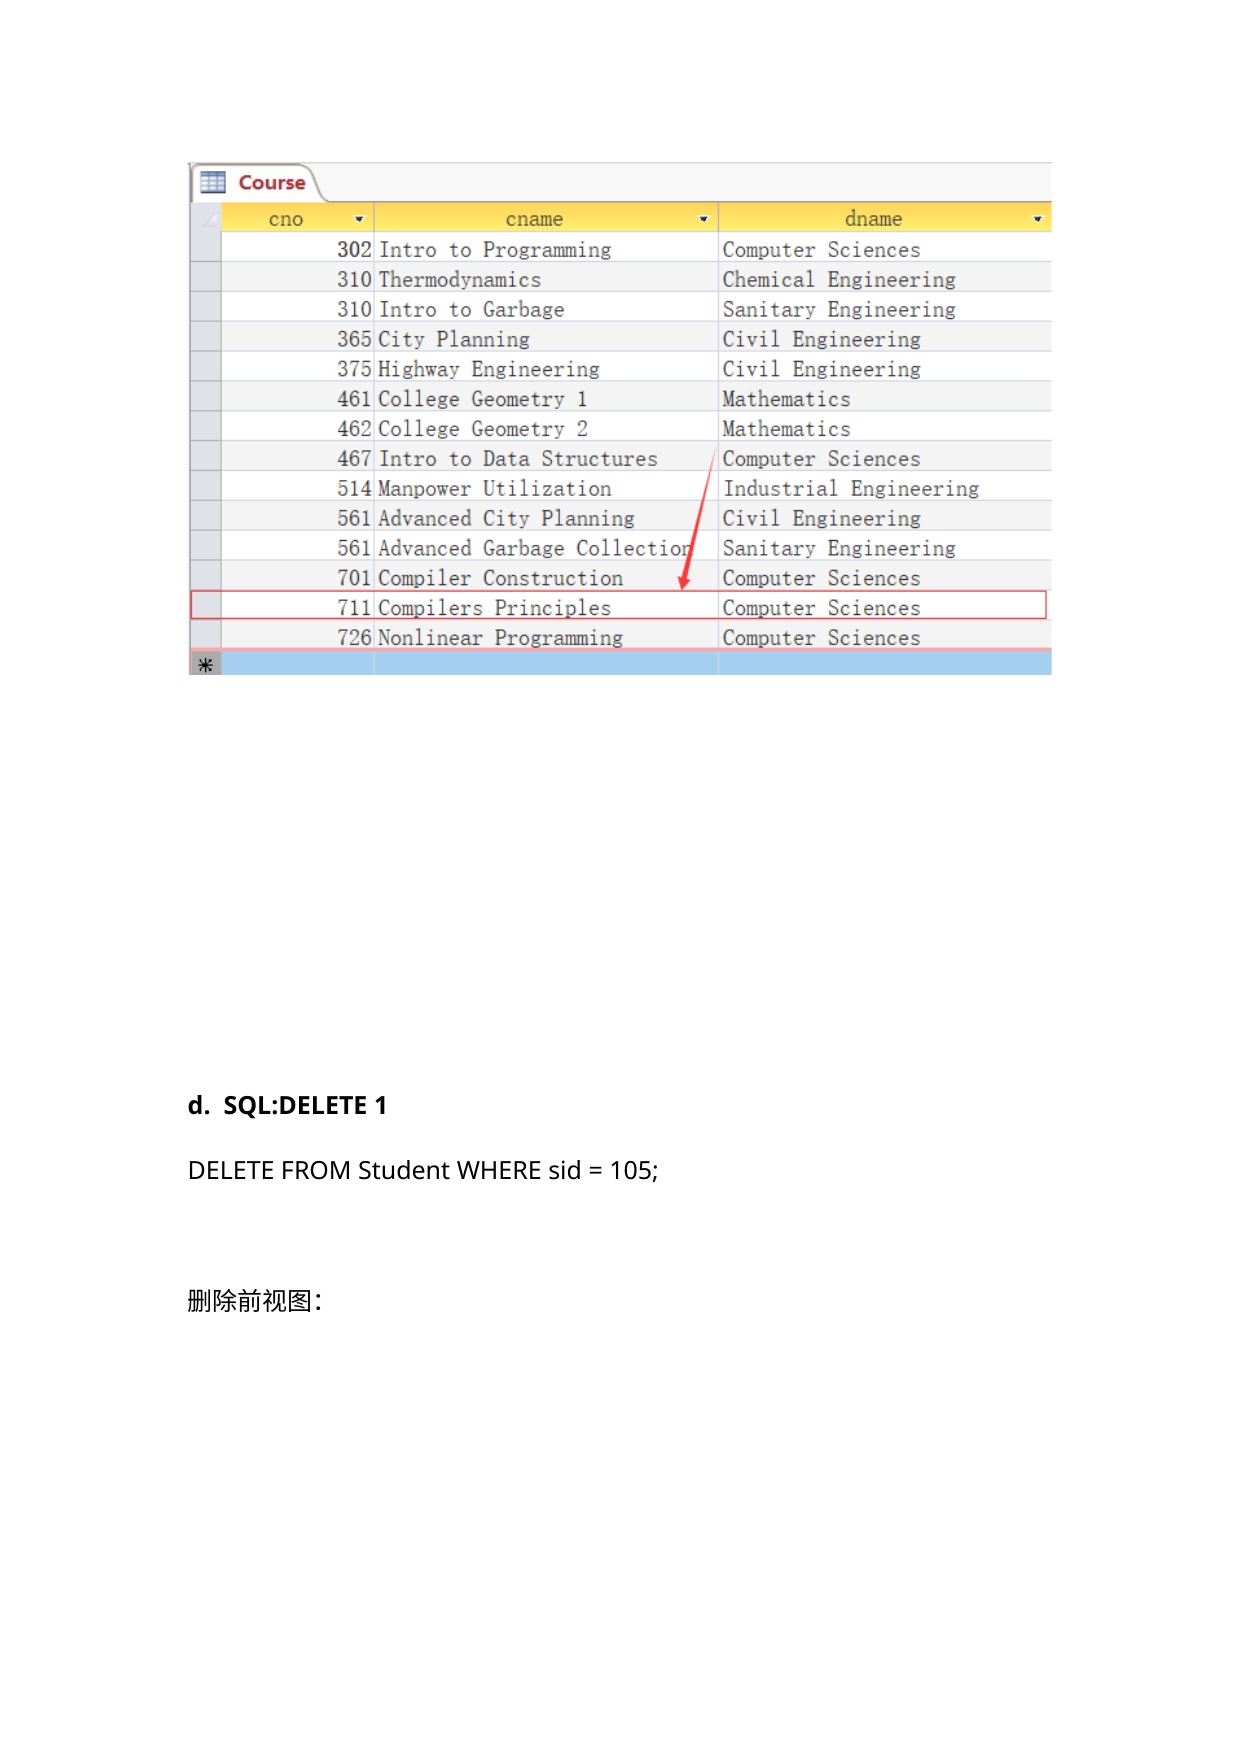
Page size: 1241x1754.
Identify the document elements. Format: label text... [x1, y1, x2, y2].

text 删除前视图： [187, 1267, 1053, 1332]
picture [187, 162, 1052, 675]
text d. SQL:DELETE 1 [187, 1072, 1053, 1137]
text DELETE FROM Student WHERE sid = 105; [187, 1137, 1053, 1202]
